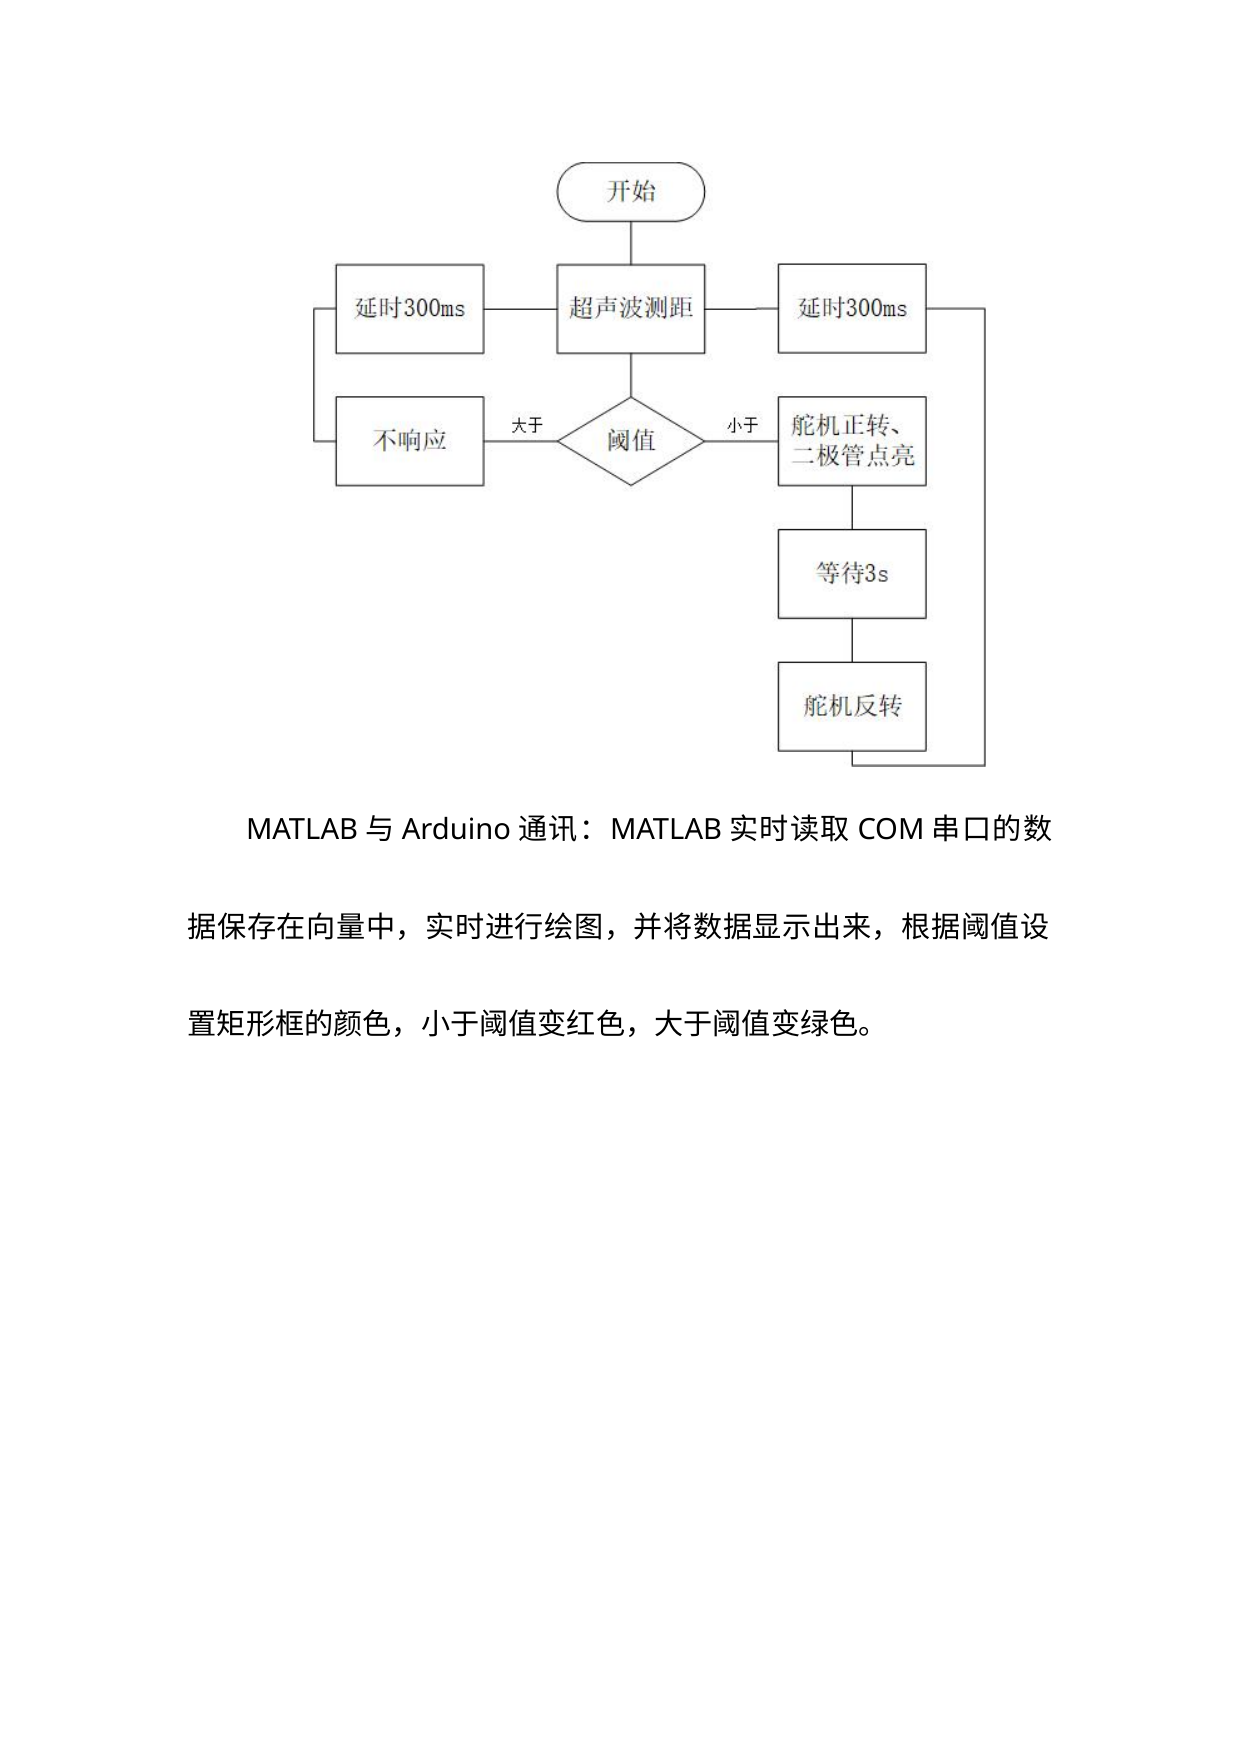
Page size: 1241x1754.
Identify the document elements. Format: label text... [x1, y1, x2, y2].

text MATLAB与Arduino通讯：MATLAB实时读取COM串口的数据保存在向量中，实时进行绘图，并将数据显示出来，根据阈值设置矩形框的颜色，小于阈值变红色，大于阈值变绿色。 [187, 794, 1053, 1054]
picture [312, 162, 987, 767]
